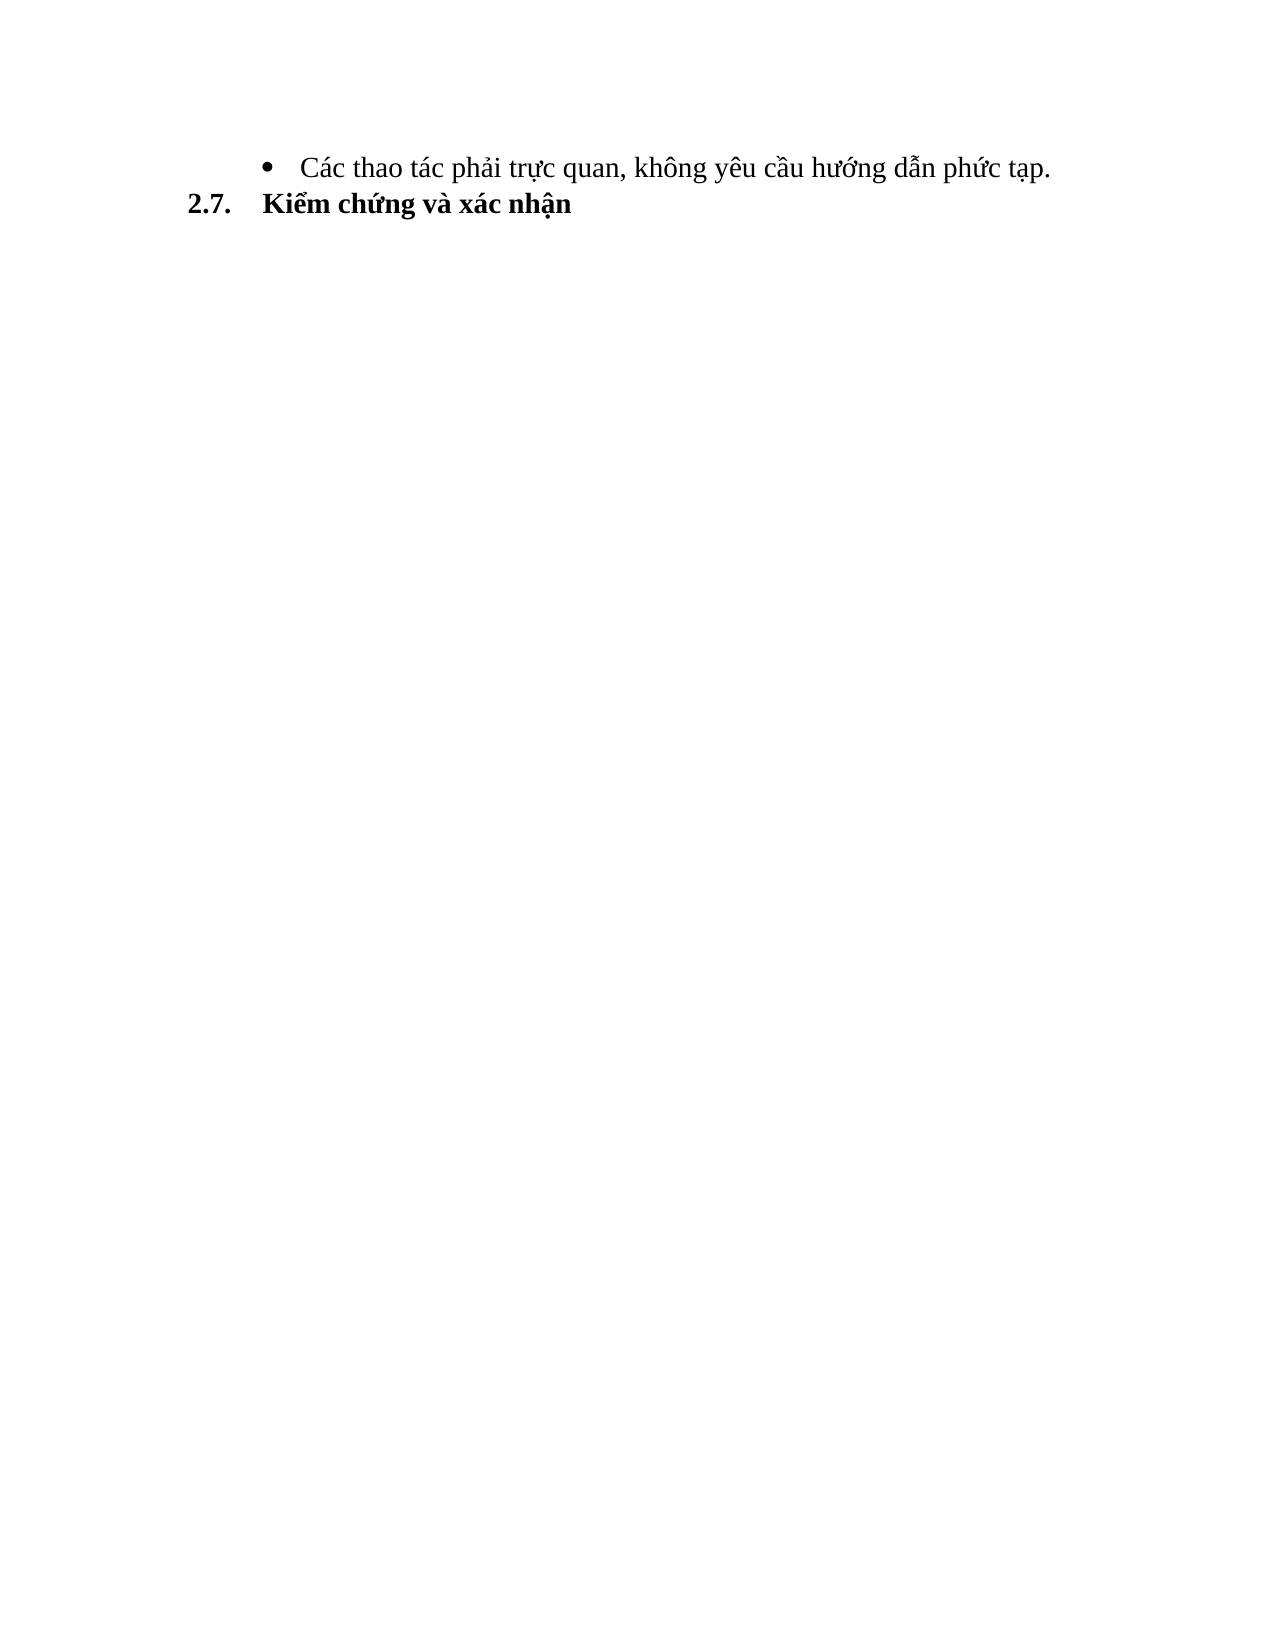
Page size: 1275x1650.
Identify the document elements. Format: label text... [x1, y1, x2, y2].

list Kiểm chứng và xác nhận [187, 186, 1125, 220]
list Các thao tác phải trực quan, không yêu cầu hướng dẫn phức tạp. [262, 150, 1125, 184]
